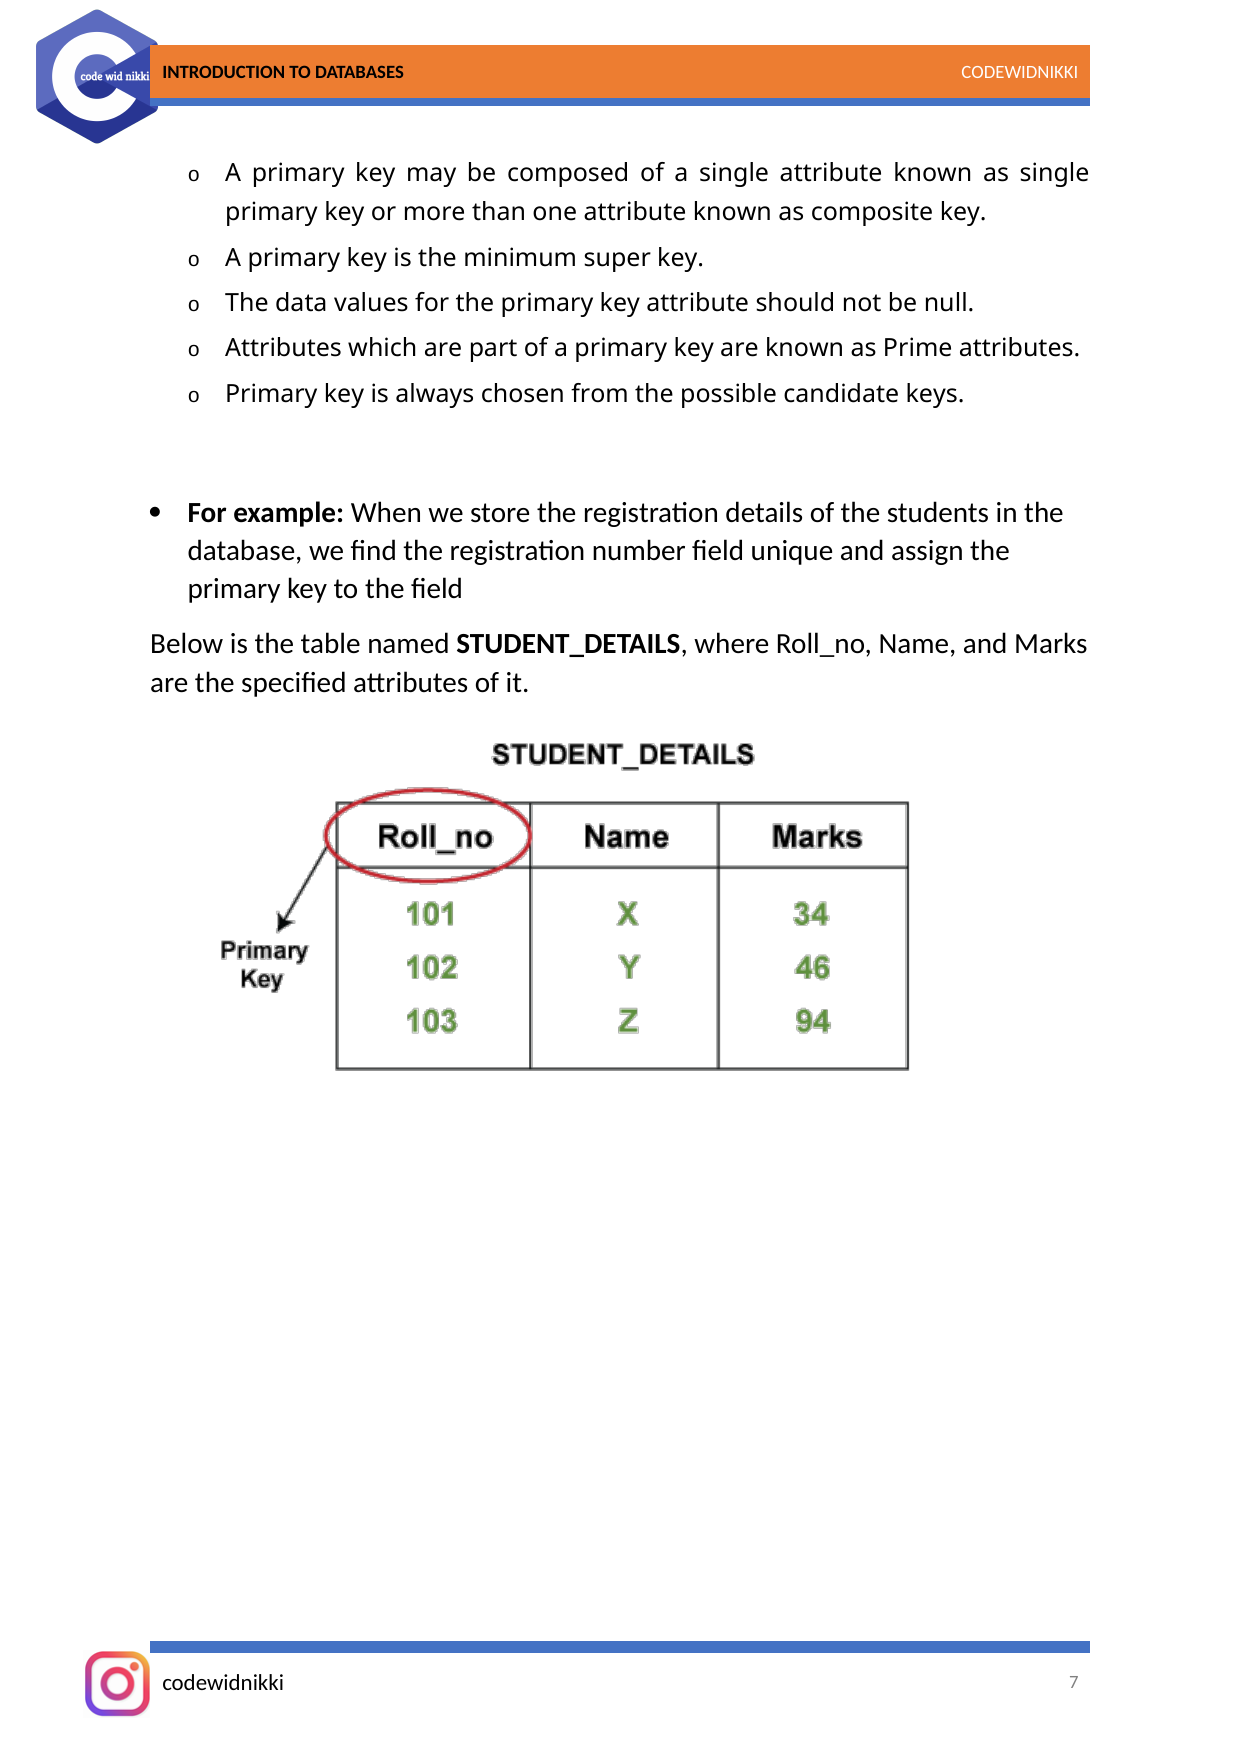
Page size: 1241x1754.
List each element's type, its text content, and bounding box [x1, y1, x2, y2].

list The data values for the primary key attribute should not be null. [187, 280, 1090, 319]
picture [83, 1650, 150, 1718]
picture [150, 719, 931, 1096]
list A primary key may be composed of a single attribute known as single primary key or more than one attribute known as composite key. [187, 150, 1090, 228]
list Attributes which are part of a primary key are known as Prime attributes. [187, 325, 1090, 364]
list For example: When we store the registration details of the students in the database, we find the registration number field unique and assign the primary key to the field [150, 494, 1090, 606]
picture [20, 0, 173, 153]
text Below is the table named STUDENT_DETAILS, where Roll_no, Name, and Marks are the specified attributes of it. [150, 626, 1090, 700]
list A primary key is the minimum super key. [187, 234, 1090, 273]
list Primary key is always chosen from the possible candidate keys. [187, 370, 1090, 409]
